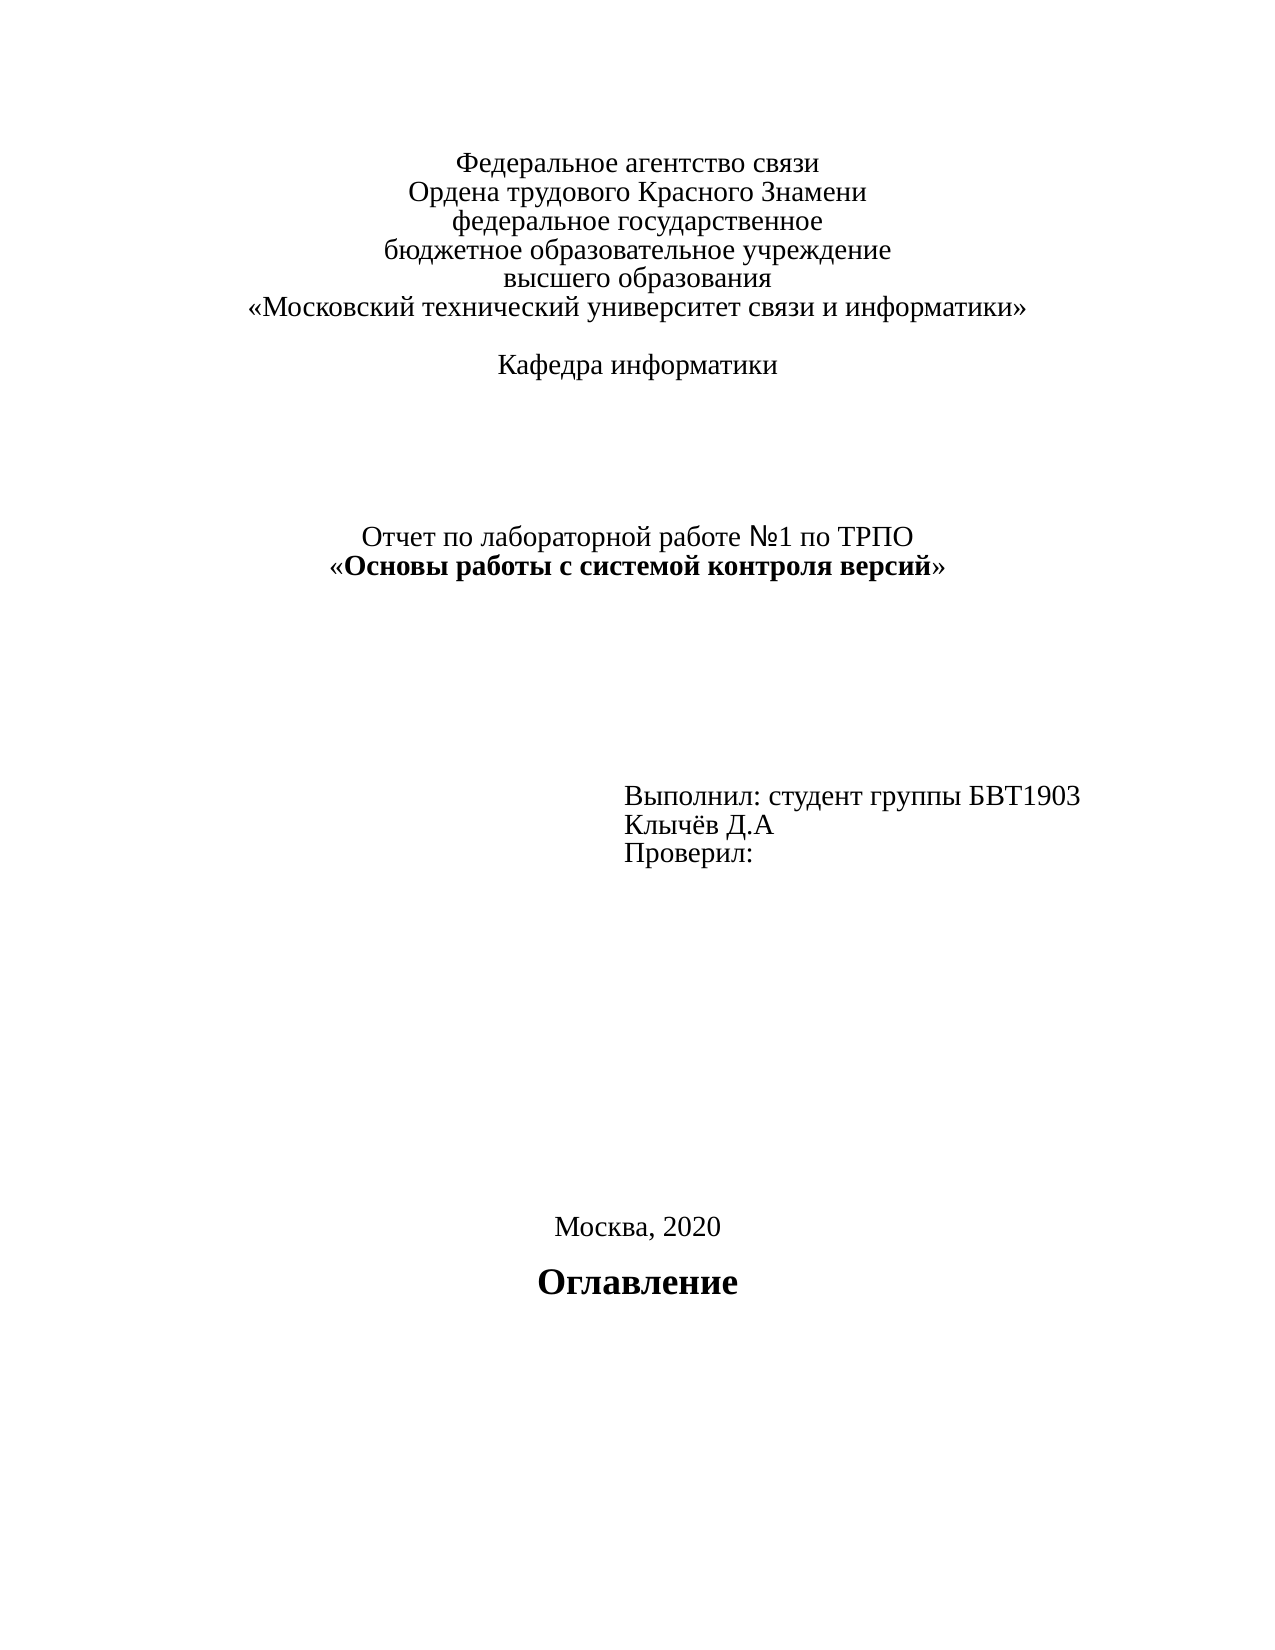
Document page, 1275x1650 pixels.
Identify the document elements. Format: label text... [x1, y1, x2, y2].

text «Основы работы с системой контроля версий» [150, 552, 1125, 581]
text Кафедра информатики [150, 351, 1125, 380]
text высшего образования [150, 265, 1125, 294]
text Отчет по лабораторной работе №1 по ТРПО [150, 524, 1125, 552]
text федеральное государственное [150, 207, 1125, 236]
text «Московский технический университет связи и информатики» [150, 294, 1125, 322]
text Выполнил: студент группы БВТ1903 [150, 782, 1125, 811]
text Ордена трудового Красного Знамени [150, 179, 1125, 207]
text Клычёв Д.А [150, 811, 1125, 840]
text Проверил: [150, 840, 1125, 869]
text Москва, 2020 [150, 1214, 1125, 1242]
text Федеральное агентство связи [150, 150, 1125, 179]
text Оглавление [150, 1271, 1125, 1300]
text бюджетное образовательное учреждение [150, 236, 1125, 265]
